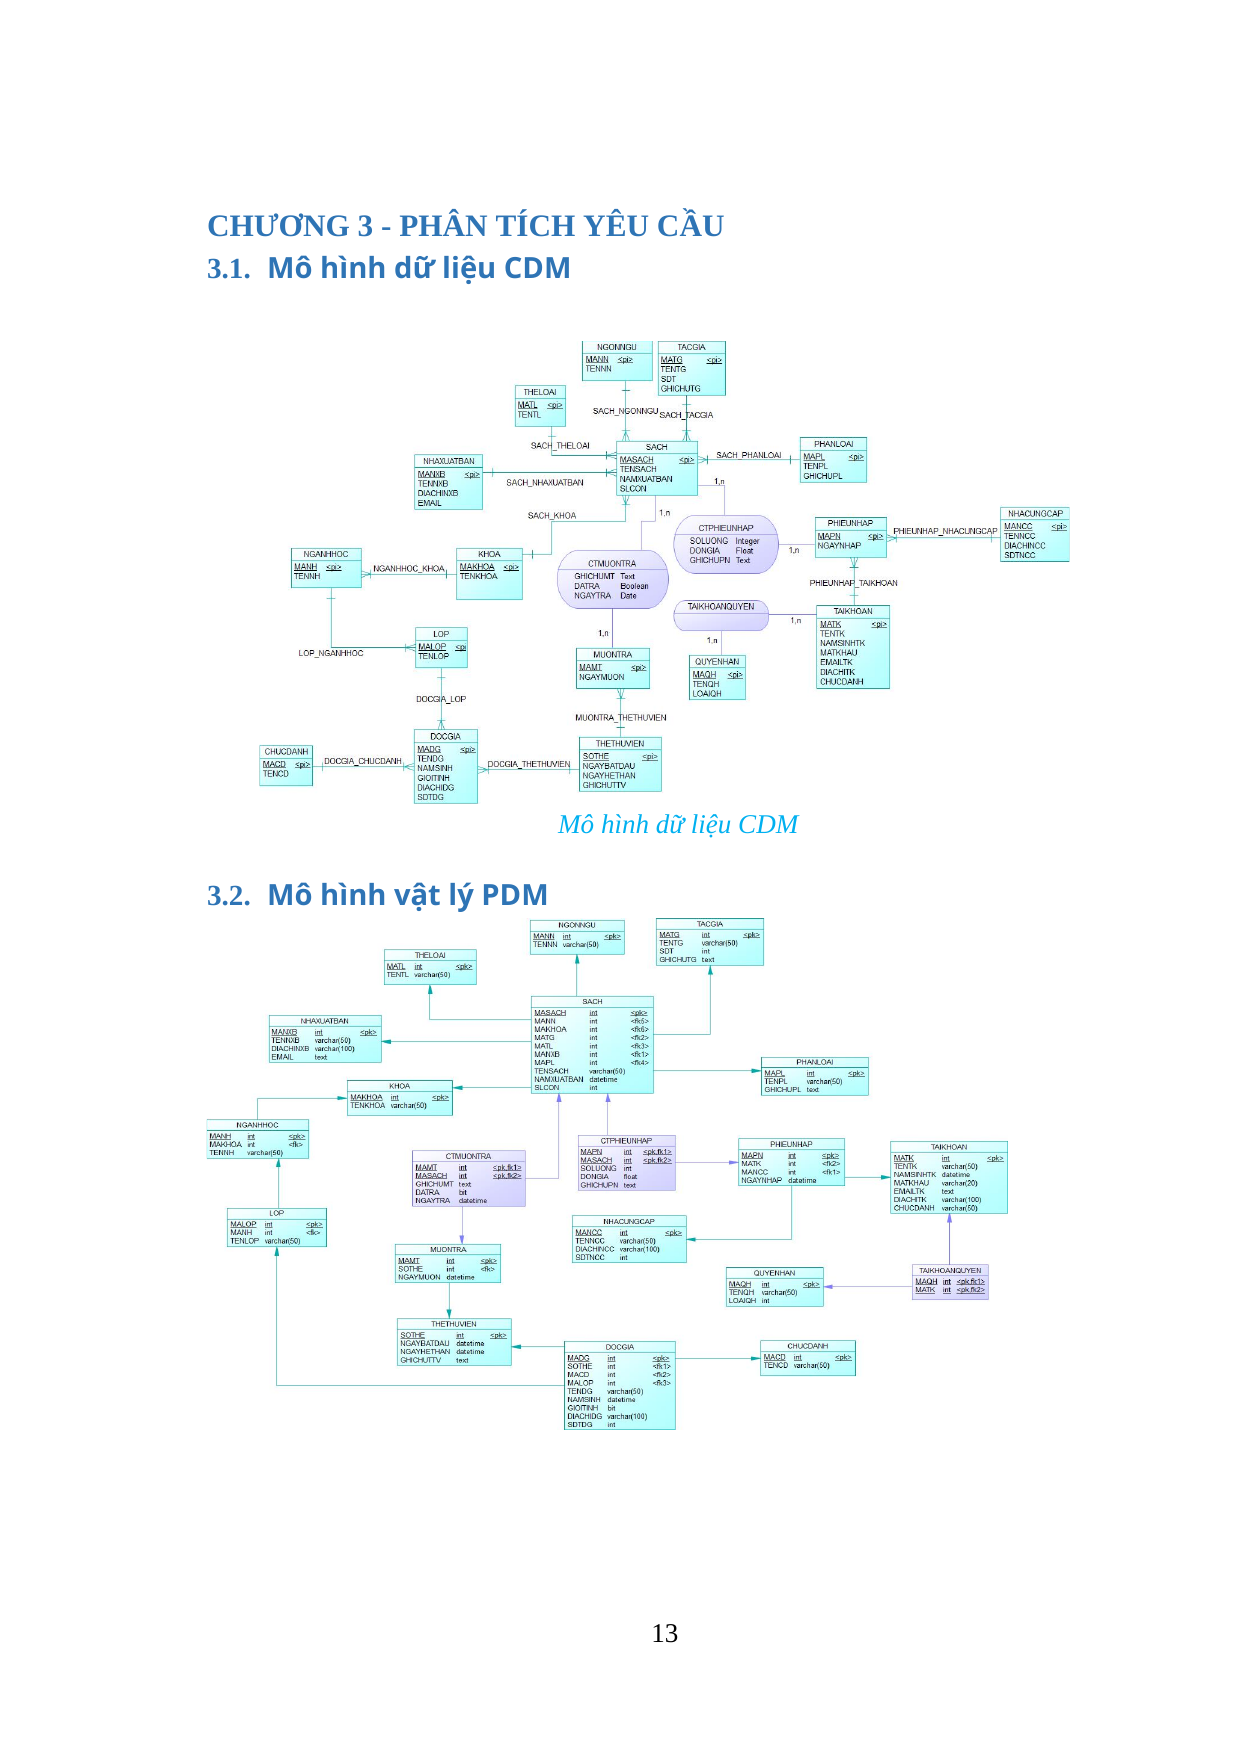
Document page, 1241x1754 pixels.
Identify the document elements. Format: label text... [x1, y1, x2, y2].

picture [259, 341, 1070, 804]
subtitle Mô hình dữ liệu CDM [207, 247, 1122, 287]
subtitle Mô hình vật lý PDM [207, 874, 1122, 914]
subtitle Mô hình dữ liệu CDM [207, 808, 1122, 839]
picture [206, 918, 1008, 1430]
subtitle PHÂN TÍCH YÊU CẦU [207, 207, 1122, 243]
